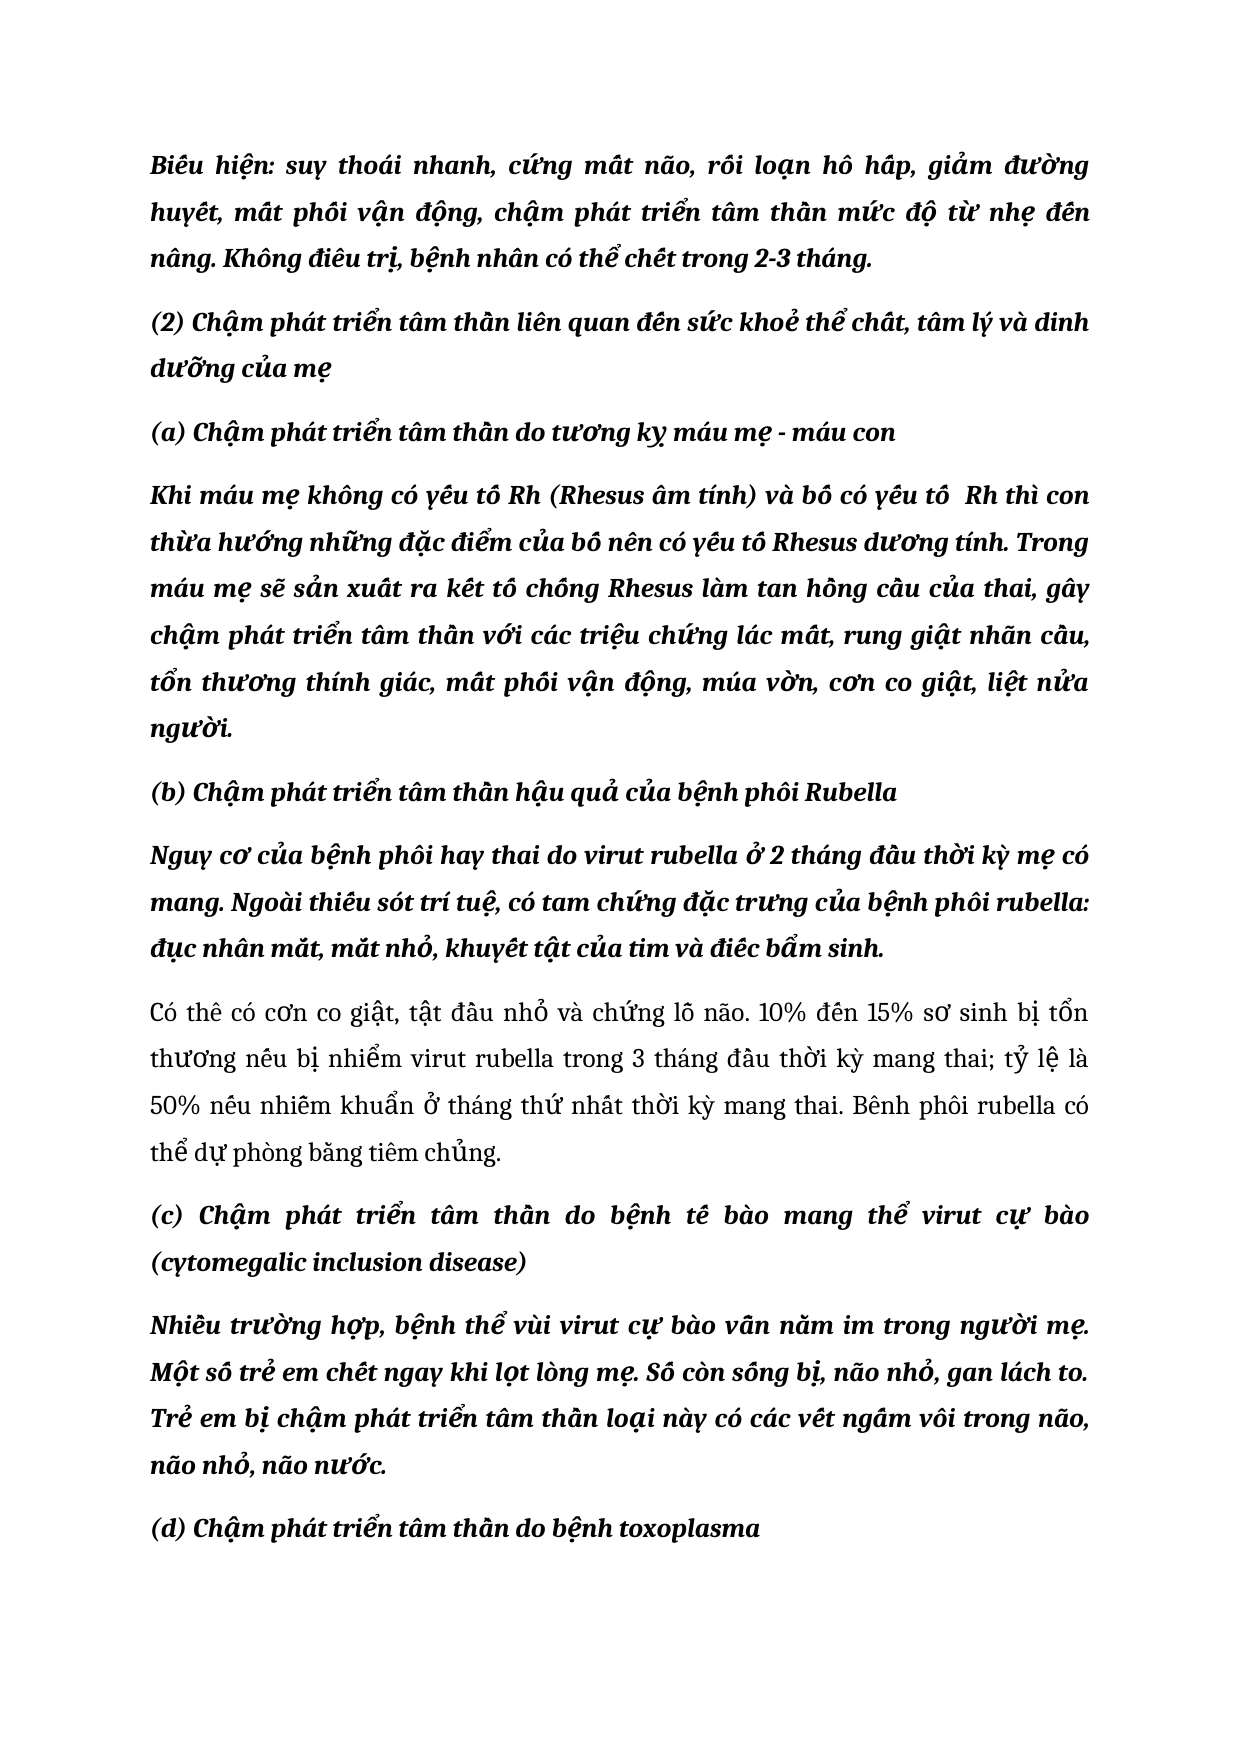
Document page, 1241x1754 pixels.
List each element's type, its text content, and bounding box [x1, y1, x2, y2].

text Nguy cơ của bệnh phôi hay thai do virut rubella ở 2 tháng đầu thời kỳ mẹ có mang. Ngoài thiếu sót trí tuệ, có tam chứng đặc trưng của bệnh phôi rubella: đục nhân mắt, mắt nhỏ, khuyết tật của tim và điếc bẩm sinh. [150, 840, 1090, 964]
text (c) Chậm phát triển tâm thần do bệnh tế bào mang thể virut cự bào (cytomegalic inclusion disease) [150, 1200, 1090, 1278]
text (d) Chậm phát triển tâm thần do bệnh toxoplasma [150, 1513, 1090, 1544]
text Có thê có cơn co giật, tật đầu nhỏ và chứng lỗ não. 10% đến 15% sơ sinh bị tổn thương nếu bị nhiểm virut rubella trong 3 tháng đầu thời kỳ mang thai; tỷ lệ là 50% nếu nhiễm khuẩn ở tháng thứ nhất thời kỳ mang thai. Bênh phôi rubella có thể dự phòng bằng tiêm chủng. [150, 997, 1090, 1168]
text Biếu hiện: suy thoái nhanh, cứng mất não, rối loạn hô hấp, giảm đường huyết, mất phối vận động, chậm phát triển tâm thần mức độ từ nhẹ đến nâng. Không điêu trị, bệnh nhân có thể chết trong 2-3 tháng. [150, 150, 1090, 274]
text (a) Chậm phát triển tâm thần do tương kỵ máu mẹ - máu con [150, 417, 1090, 448]
text (2) Chậm phát triển tâm thần liên quan đến sức khoẻ thể chất, tâm lý và dinh dưỡng của mẹ [150, 307, 1090, 384]
text Nhiều trường hợp, bệnh thể vùi virut cự bào vẫn nằm im trong người mẹ. Một số trẻ em chết ngay khi lọt lòng mẹ. Số còn sống bị, não nhỏ, gan lách to. Trẻ em bị chậm phát triển tâm thần loại này có các vết ngấm vôi trong não, não nhỏ, não nước. [150, 1310, 1090, 1481]
text (b) Chậm phát triển tâm thần hậu quả của bệnh phôi Rubella [150, 777, 1090, 808]
text Khi máu mẹ không có yếu tố Rh (Rhesus âm tính) và bố có yếu tố Rh thì con thừa hướng những đặc điểm của bố nên có yếu tố Rhesus dương tính. Trong máu mẹ sẽ sản xuất ra kết tố chống Rhesus làm tan hồng cầu của thai, gây chậm phát triển tâm thần với các triệu chứng lác mất, rung giật nhãn cầu, tổn thương thính giác, mất phối vận động, múa vờn, cơn co giật, liệt nửa người. [150, 480, 1090, 744]
